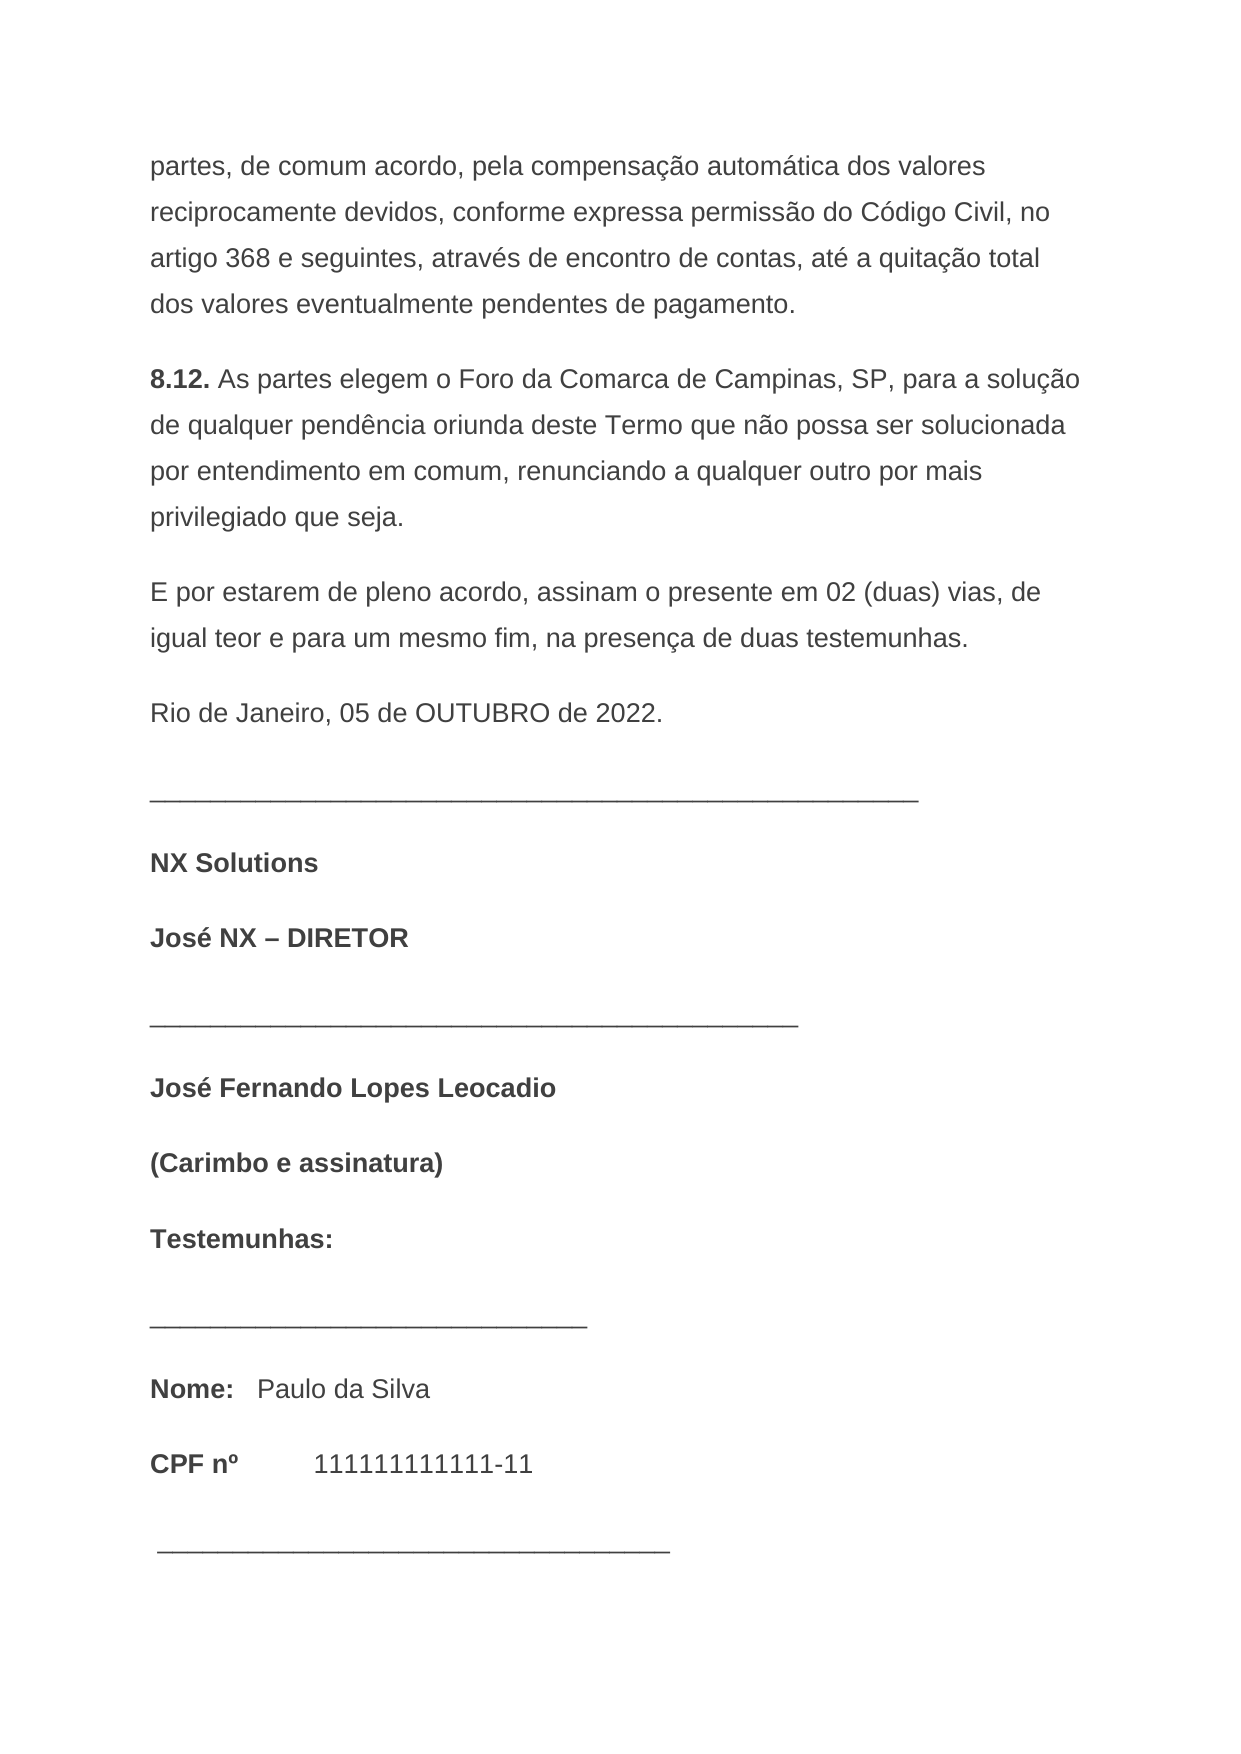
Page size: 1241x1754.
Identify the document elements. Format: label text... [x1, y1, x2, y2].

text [150, 150, 1090, 319]
text NX Solutions [150, 847, 1090, 878]
text 8.12. As partes elegem o Foro da Comarca de Campinas, SP, para a solução de qualquer pendência oriunda deste Termo que não possa ser solucionada por entendimento em comum, renunciando a qualquer outro por mais privilegiado que seja. [150, 363, 1090, 532]
text E por estarem de pleno acordo, assinam o presente em 02 (duas) vias, de igual teor e para um mesmo fim, na presença de duas testemunhas. [150, 576, 1090, 653]
text CPF nº 111111111111-11 [150, 1448, 1090, 1479]
text _____________________________ [150, 1298, 1090, 1329]
text Rio de Janeiro, 05 de OUTUBRO de 2022. [150, 697, 1090, 728]
text ___________________________________________________ [150, 772, 1090, 803]
text Nome: Paulo da Silva [150, 1373, 1090, 1404]
text ___________________________________________ [150, 997, 1090, 1028]
text Testemunhas: [150, 1223, 1090, 1254]
text (Carimbo e assinatura) [150, 1147, 1090, 1179]
text José Fernando Lopes Leocadio [150, 1072, 1090, 1104]
text José NX – DIRETOR [150, 922, 1090, 953]
text __________________________________ [150, 1523, 1090, 1554]
